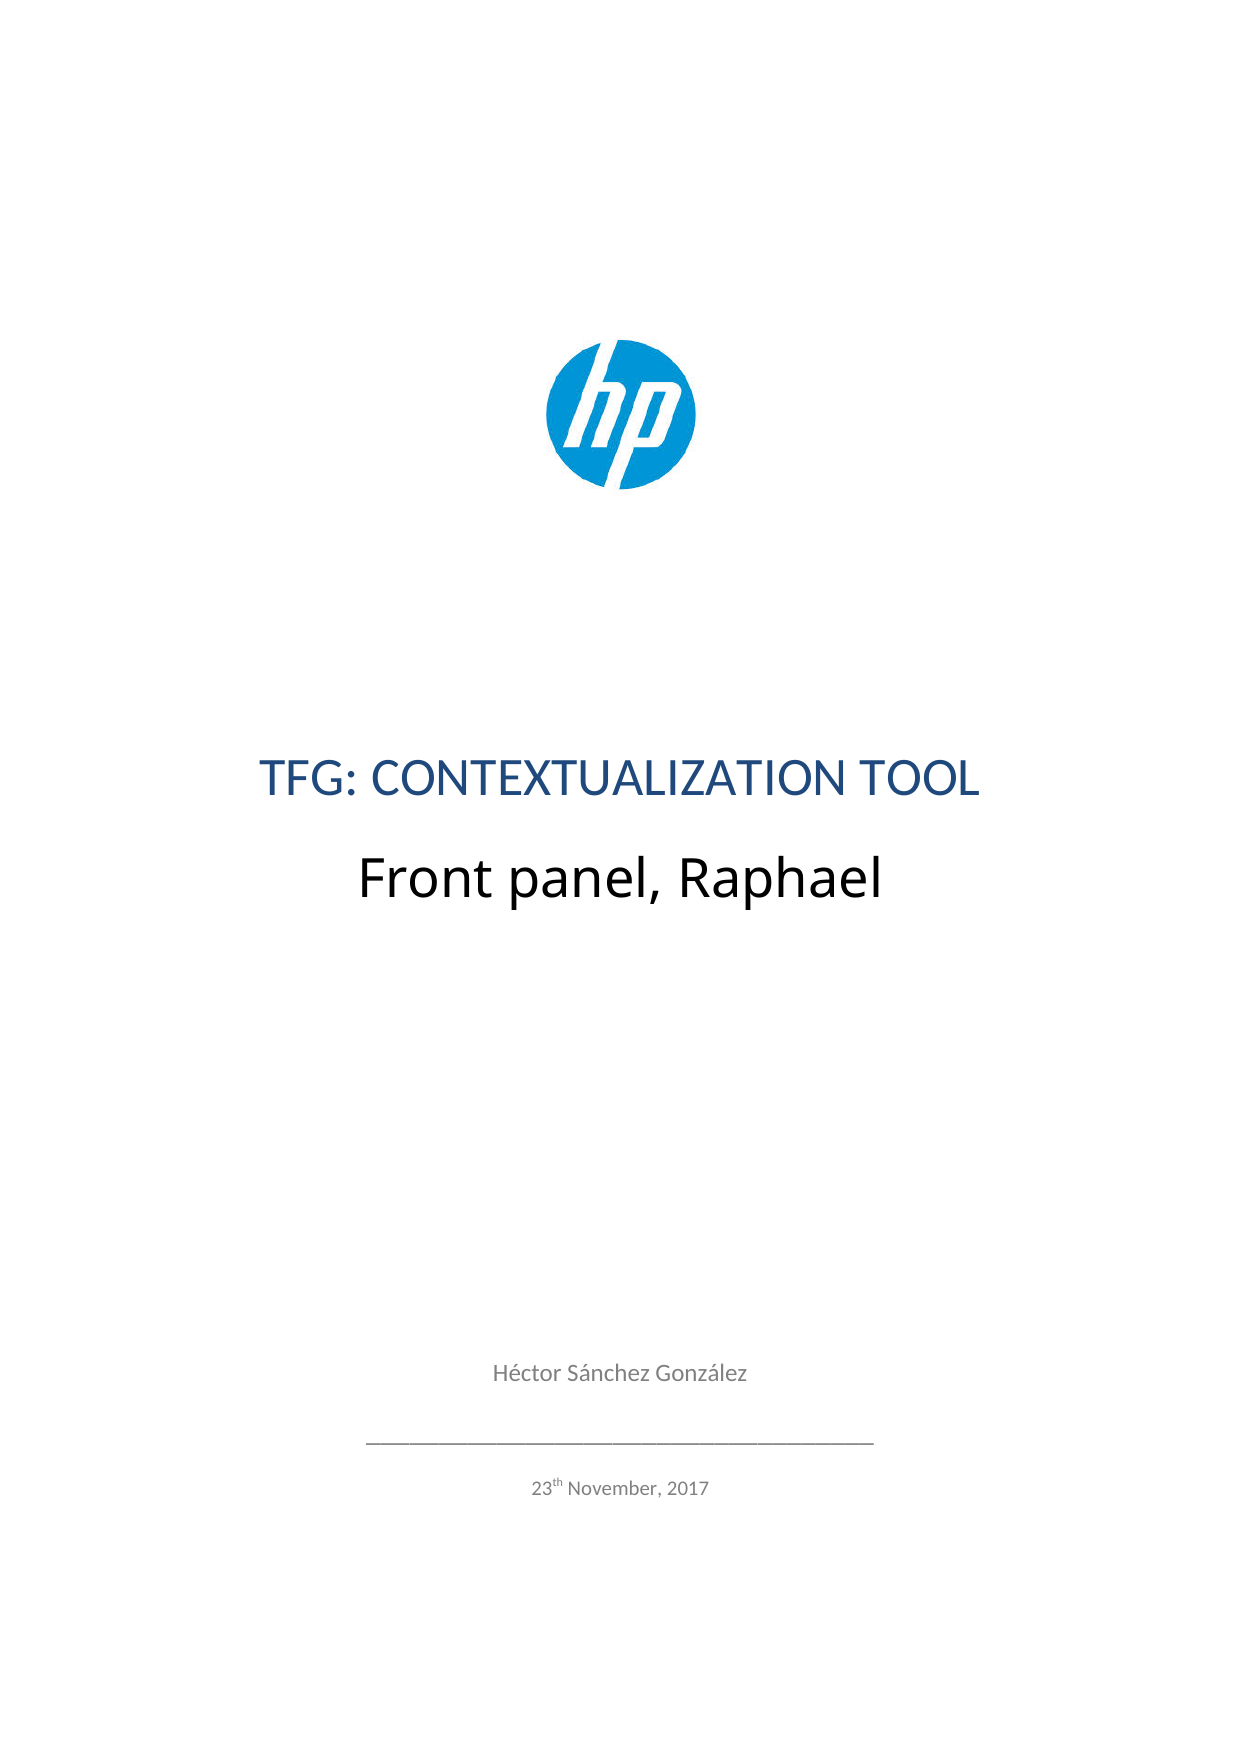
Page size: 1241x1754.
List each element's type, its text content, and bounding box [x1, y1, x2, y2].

text TFG: CONTEXTUALIZATION TOOL [150, 743, 1090, 809]
text ___________________________________ [150, 1413, 1090, 1449]
text Front panel, Raphael [150, 840, 1090, 914]
picture [516, 310, 725, 519]
text Héctor Sánchez González [150, 1357, 1090, 1388]
text 23th November, 2017 [150, 1475, 1090, 1500]
